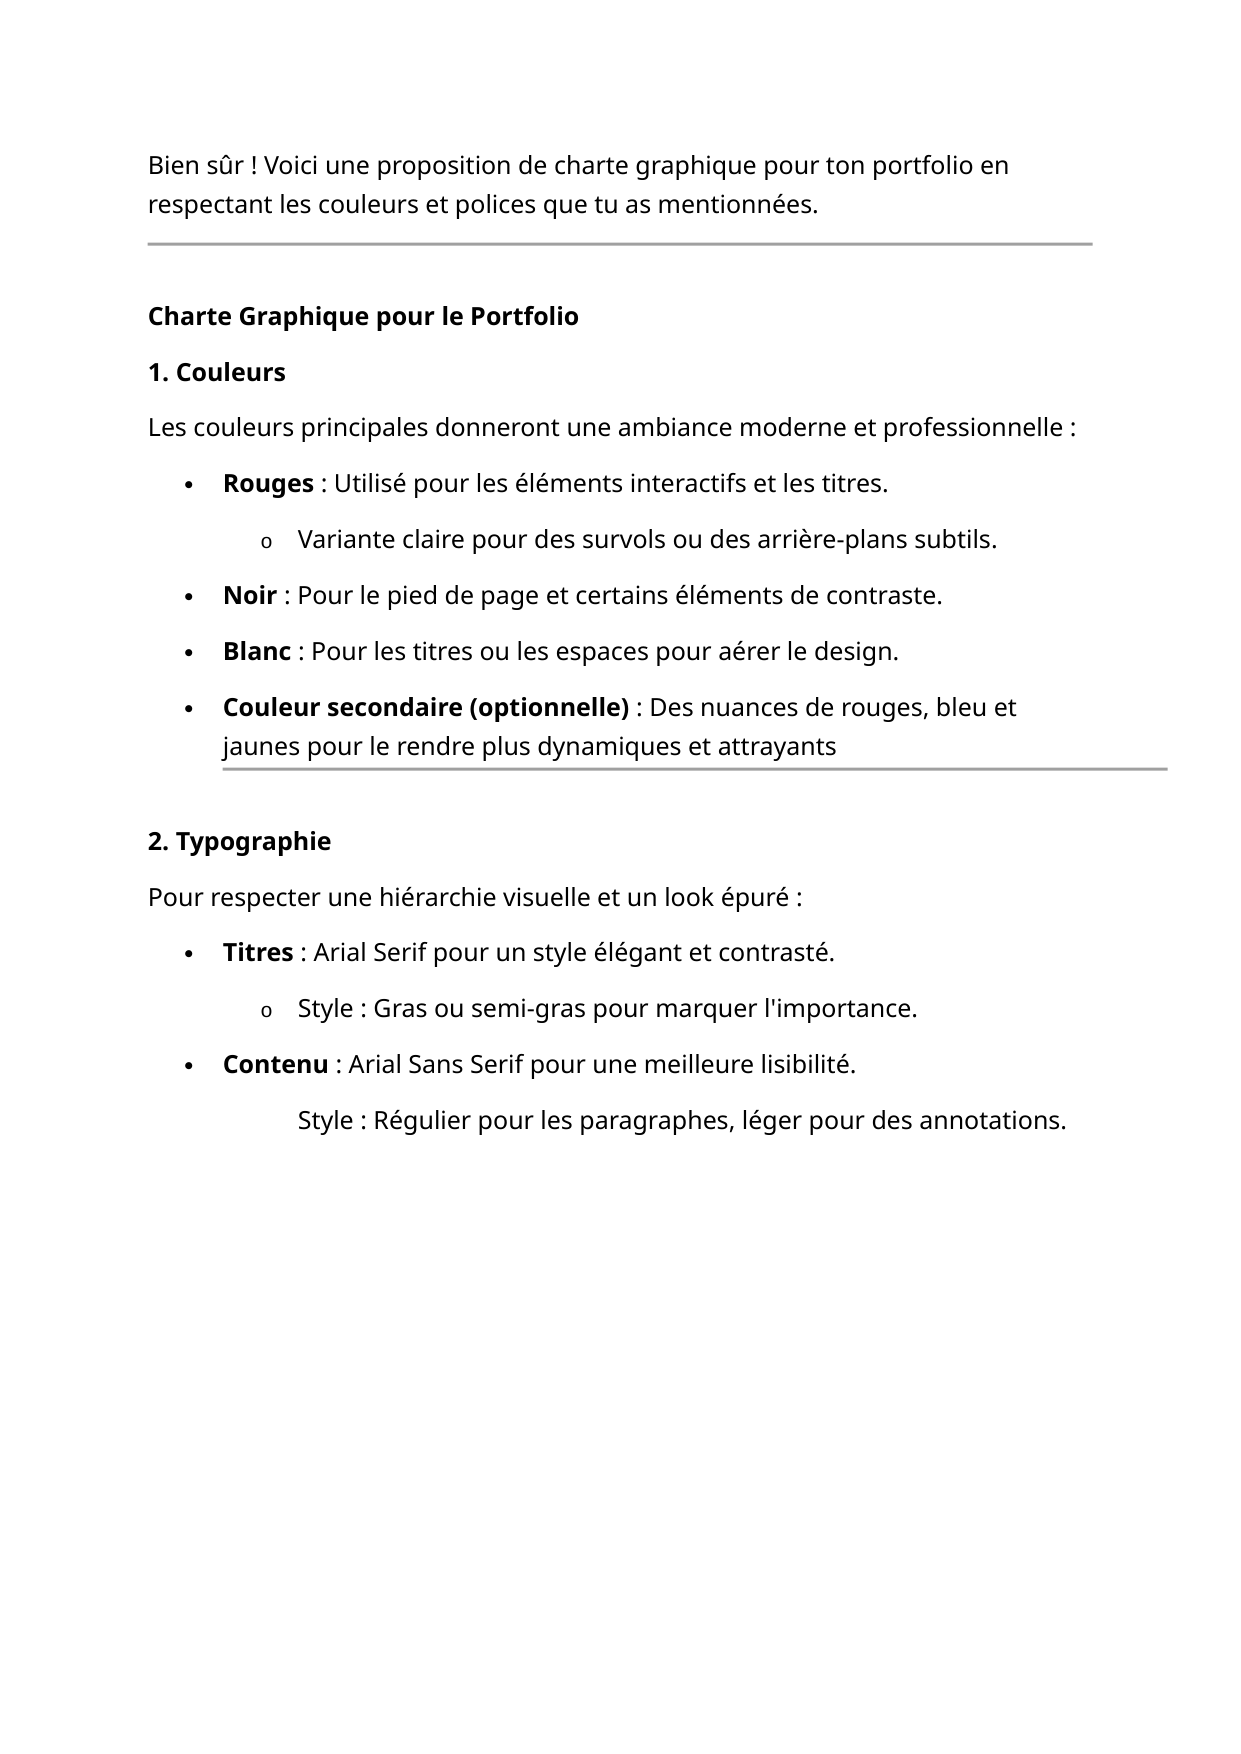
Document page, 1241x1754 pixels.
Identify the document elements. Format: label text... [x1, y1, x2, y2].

text Pour respecter une hiérarchie visuelle et un look épuré : [148, 879, 1093, 913]
list Couleur secondaire (optionnelle) : Des nuances de rouges, bleu et jaunes pour le rendre plus dynamiques et attrayants [185, 689, 1093, 802]
text Bien sûr ! Voici une proposition de charte graphique pour ton portfolio en respectant les couleurs et polices que tu as mentionnées. [148, 148, 1093, 221]
list Style : Gras ou semi-gras pour marquer l'importance. [260, 991, 1093, 1025]
list Titres : Arial Serif pour un style élégant et contrasté. [185, 935, 1093, 969]
list Rouges : Utilisé pour les éléments interactifs et les titres. [185, 466, 1093, 500]
list Variante claire pour des survols ou des arrière-plans subtils. [260, 522, 1093, 556]
text Charte Graphique pour le Portfolio [148, 298, 1093, 332]
list Contenu : Arial Sans Serif pour une meilleure lisibilité. [185, 1047, 1093, 1081]
list Blanc : Pour les titres ou les espaces pour aérer le design. [185, 633, 1093, 667]
text Style : Régulier pour les paragraphes, léger pour des annotations. [298, 1103, 1093, 1137]
list Noir : Pour le pied de page et certains éléments de contraste. [185, 578, 1093, 612]
text 1. Couleurs [148, 354, 1093, 388]
text Les couleurs principales donneront une ambiance moderne et professionnelle : [148, 410, 1093, 444]
text 2. Typographie [148, 823, 1093, 857]
